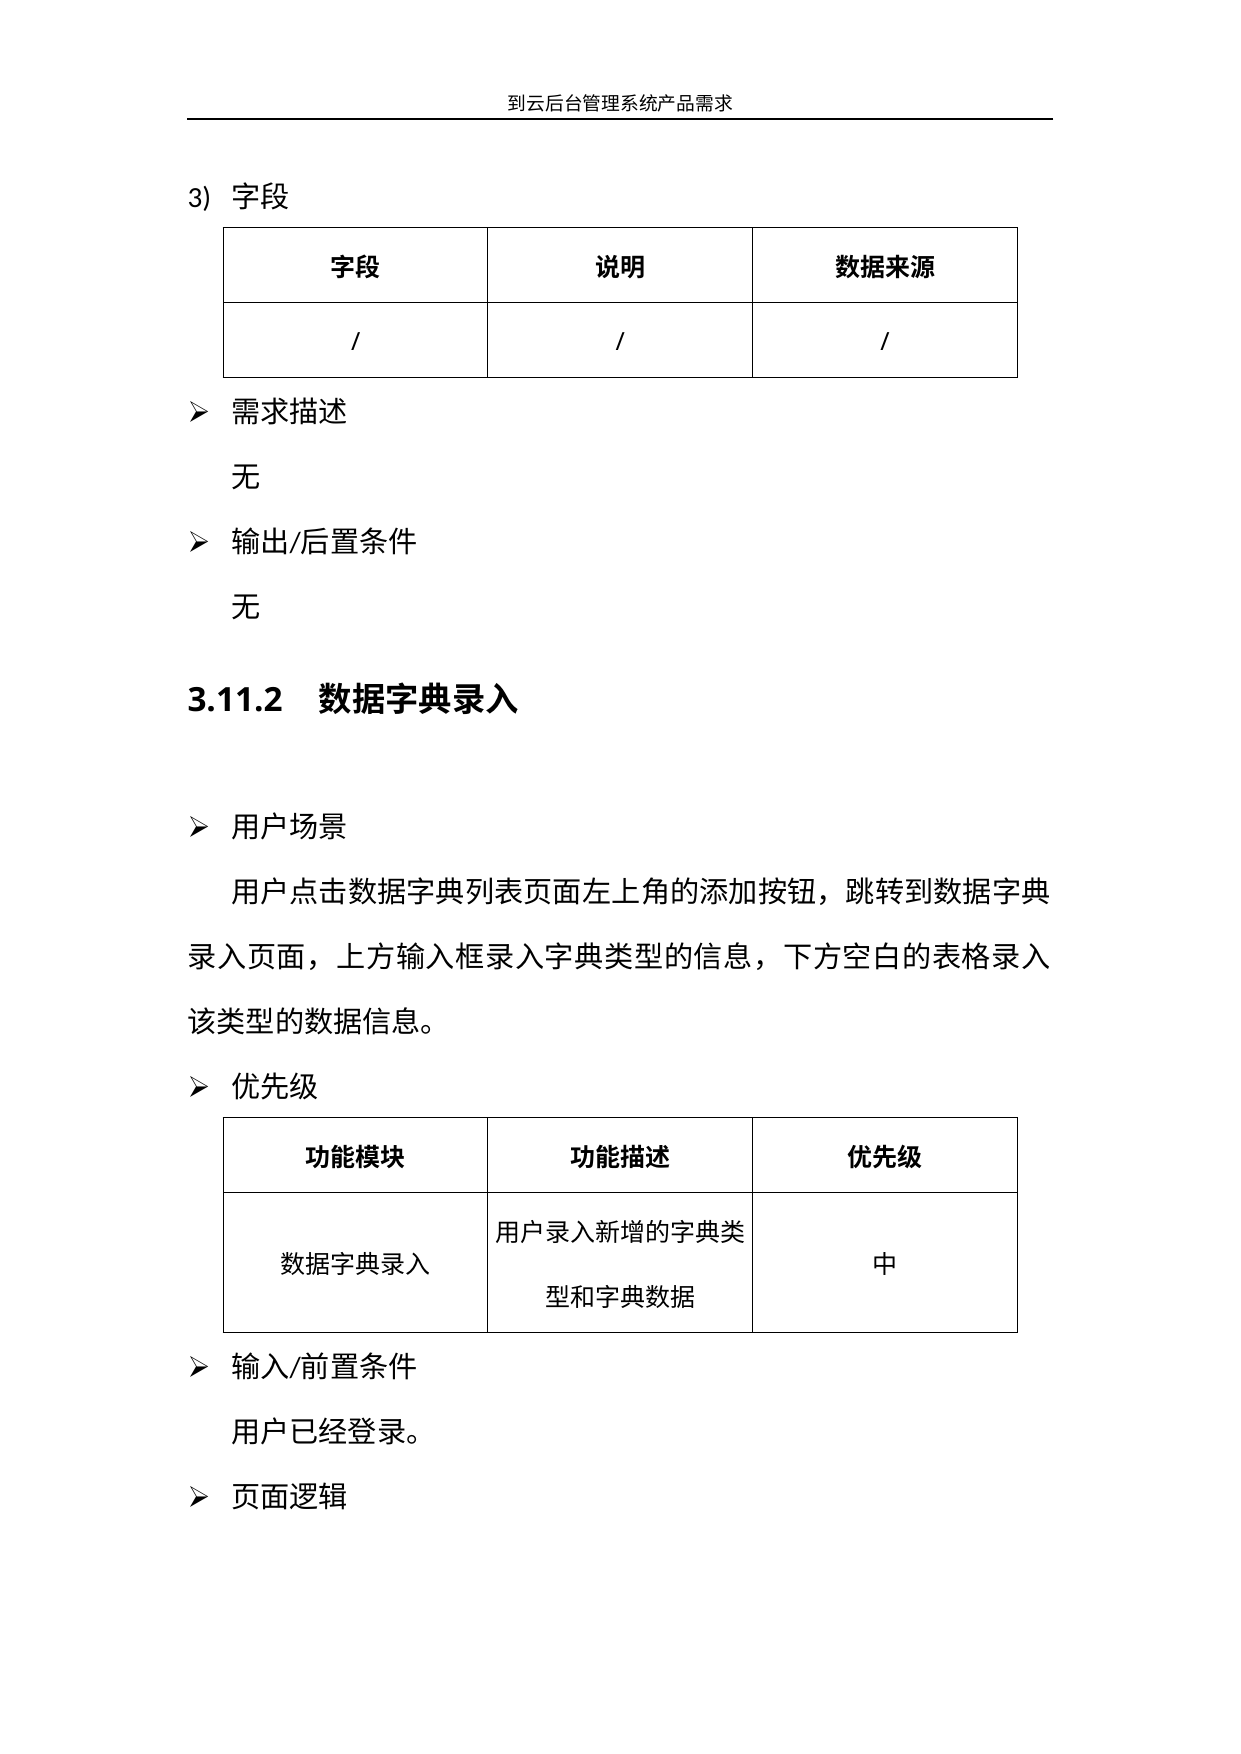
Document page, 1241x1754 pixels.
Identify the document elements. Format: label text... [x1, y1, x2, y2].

table_cell 数据字典录入 [224, 1193, 487, 1332]
table_cell / [224, 303, 487, 377]
text 无 [231, 573, 1053, 638]
text 用户已经登录。 [187, 1398, 1053, 1463]
list 页面逻辑 [187, 1463, 1053, 1528]
table_cell 中 [753, 1193, 1017, 1332]
table_header 功能模块 [224, 1118, 487, 1192]
text 用户点击数据字典列表页面左上角的添加按钮，跳转到数据字典录入页面，上方输入框录入字典类型的信息，下方空白的表格录入该类型的数据信息。 [187, 857, 1053, 1052]
list 优先级 [187, 1052, 1053, 1117]
list 需求描述 [187, 378, 1053, 443]
table_header 功能描述 [488, 1118, 752, 1192]
list 输入/前置条件 [187, 1333, 1053, 1398]
table_cell 用户录入新增的字典类型和字典数据 [488, 1193, 752, 1332]
text 无 [187, 443, 1053, 508]
list 输出/后置条件 [187, 508, 1053, 573]
table_cell / [753, 303, 1017, 377]
table_header 数据来源 [753, 228, 1017, 302]
table_header 说明 [488, 228, 752, 302]
table_cell / [488, 303, 752, 377]
table_header 优先级 [753, 1118, 1017, 1192]
table_header 字段 [224, 228, 487, 302]
list 字段 [187, 162, 1053, 227]
subtitle 数据字典录入 [187, 665, 1053, 730]
list 用户场景 [187, 792, 1053, 857]
